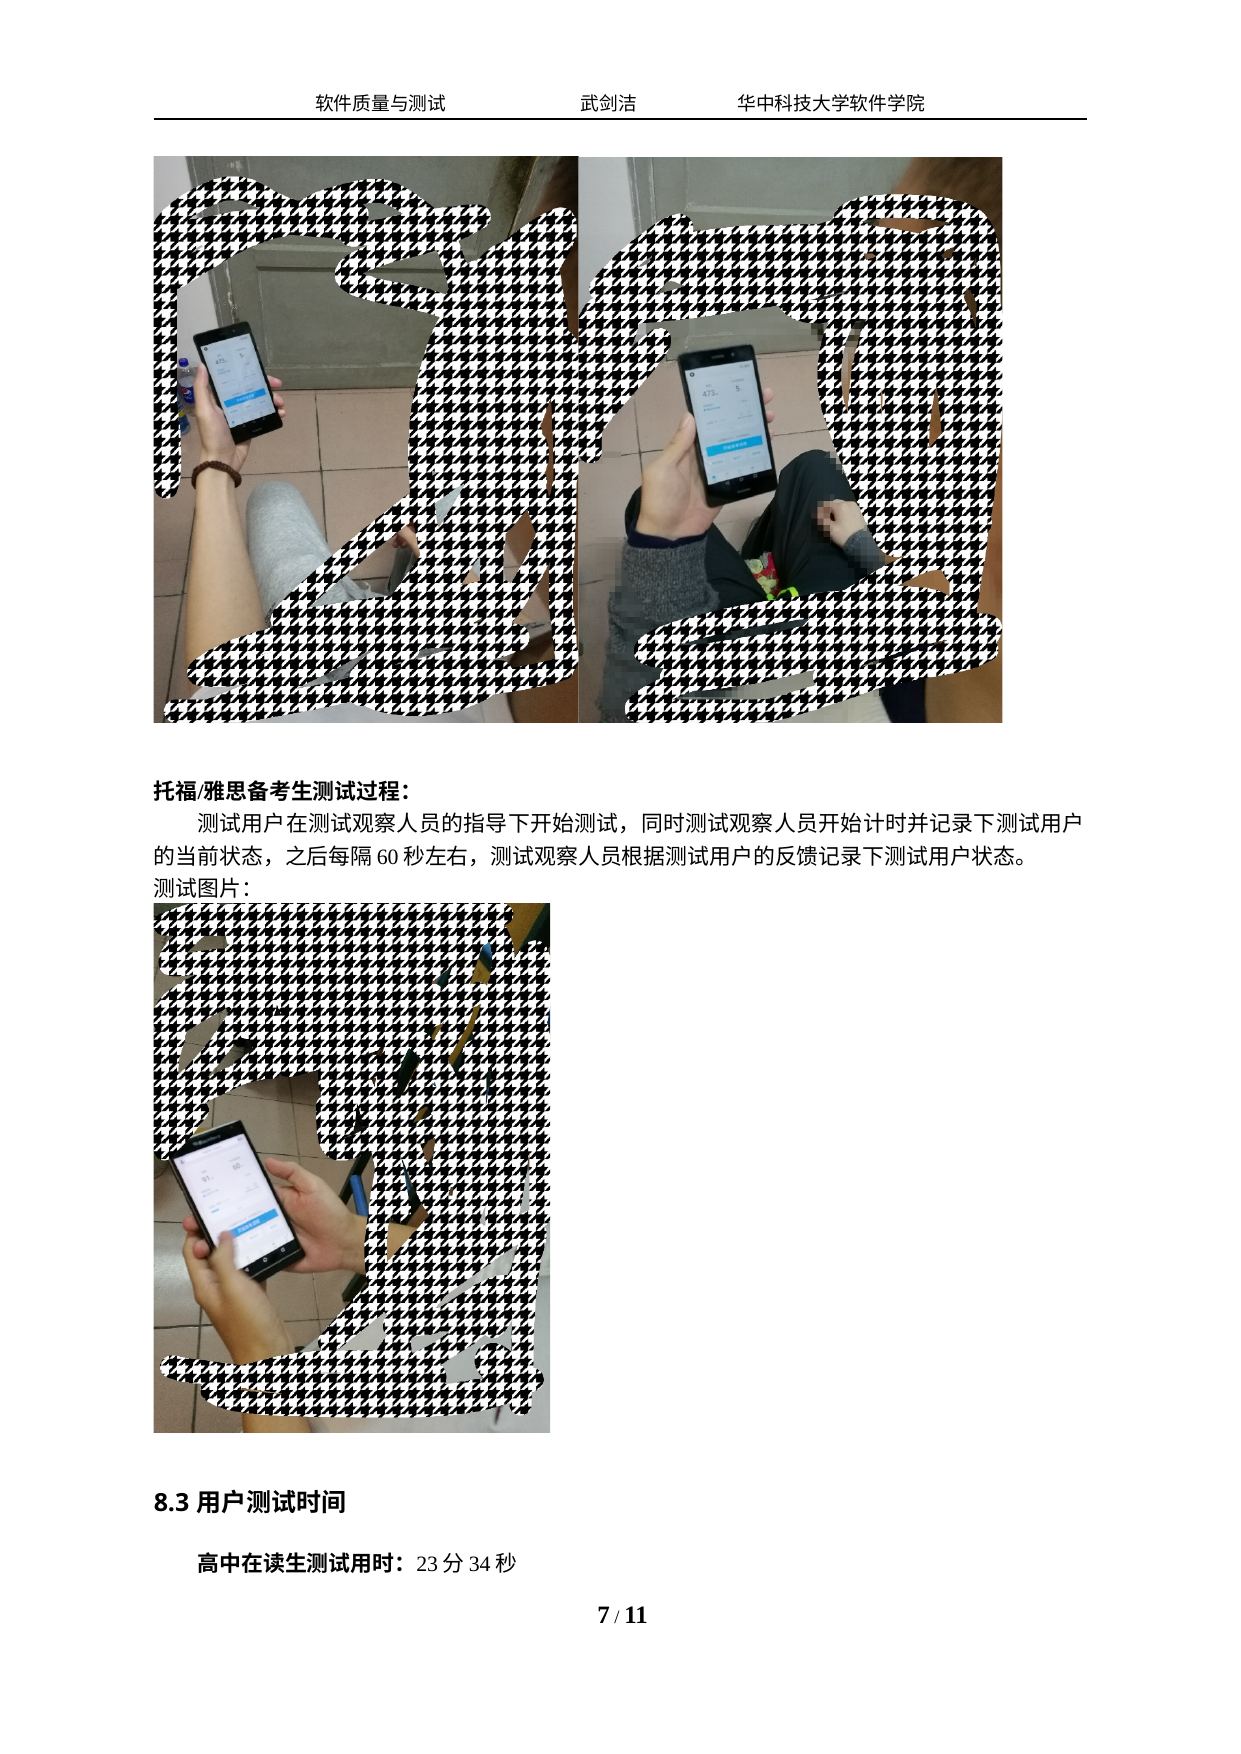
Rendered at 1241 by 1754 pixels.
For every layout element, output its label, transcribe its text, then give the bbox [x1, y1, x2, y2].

text 高中在读生测试用时：23分34秒 [153, 1546, 1087, 1578]
text 托福/雅思备考生测试过程： [153, 773, 1087, 806]
subtitle 8.3 用户测试时间 [153, 1468, 1087, 1533]
picture [153, 156, 1003, 723]
text 测试图片： [153, 871, 1087, 903]
picture [153, 903, 550, 1433]
text 测试用户在测试观察人员的指导下开始测试，同时测试观察人员开始计时并记录下测试用户的当前状态，之后每隔60秒左右，测试观察人员根据测试用户的反馈记录下测试用户状态。 [153, 806, 1087, 871]
